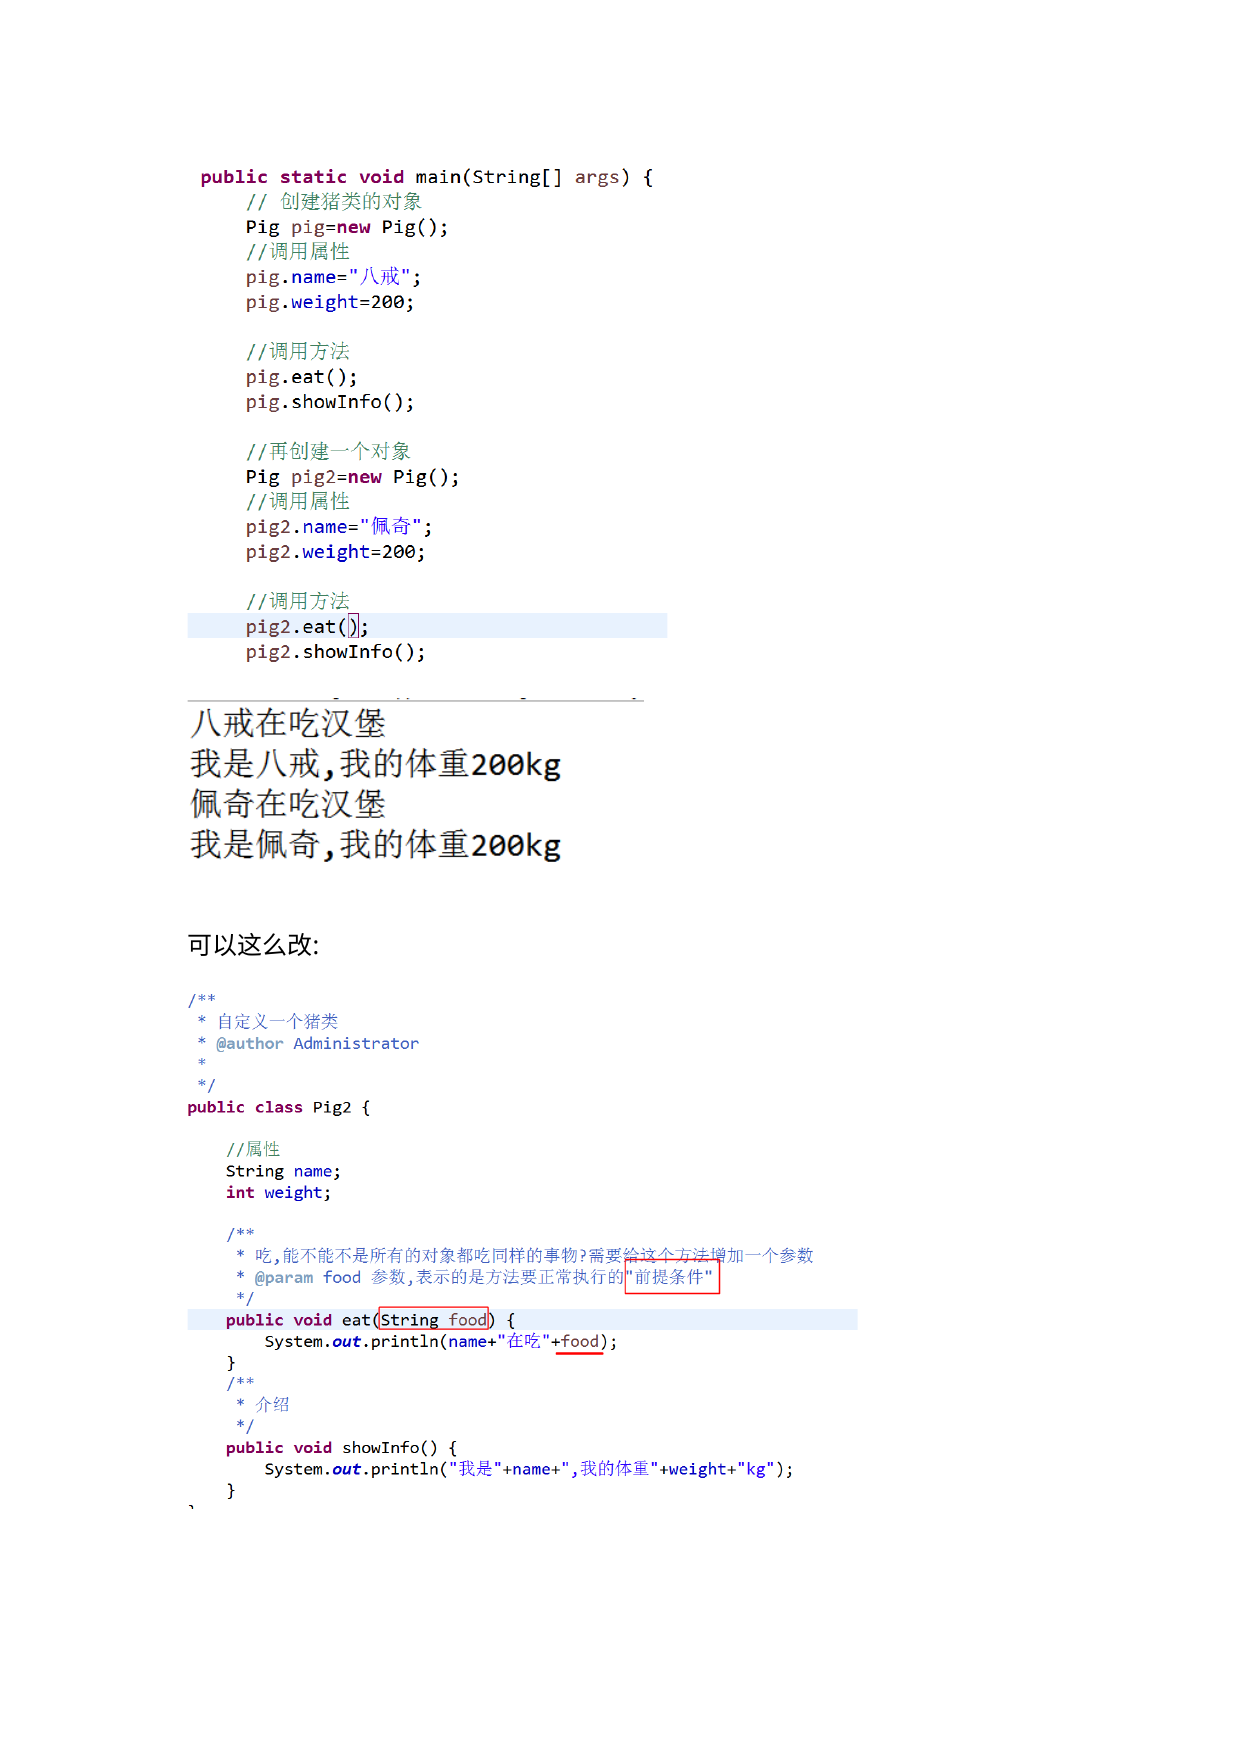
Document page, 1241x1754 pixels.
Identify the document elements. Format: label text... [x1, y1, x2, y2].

picture [187, 698, 644, 873]
text 可以这么改: [187, 911, 1053, 976]
picture [187, 162, 668, 669]
picture [187, 994, 858, 1509]
